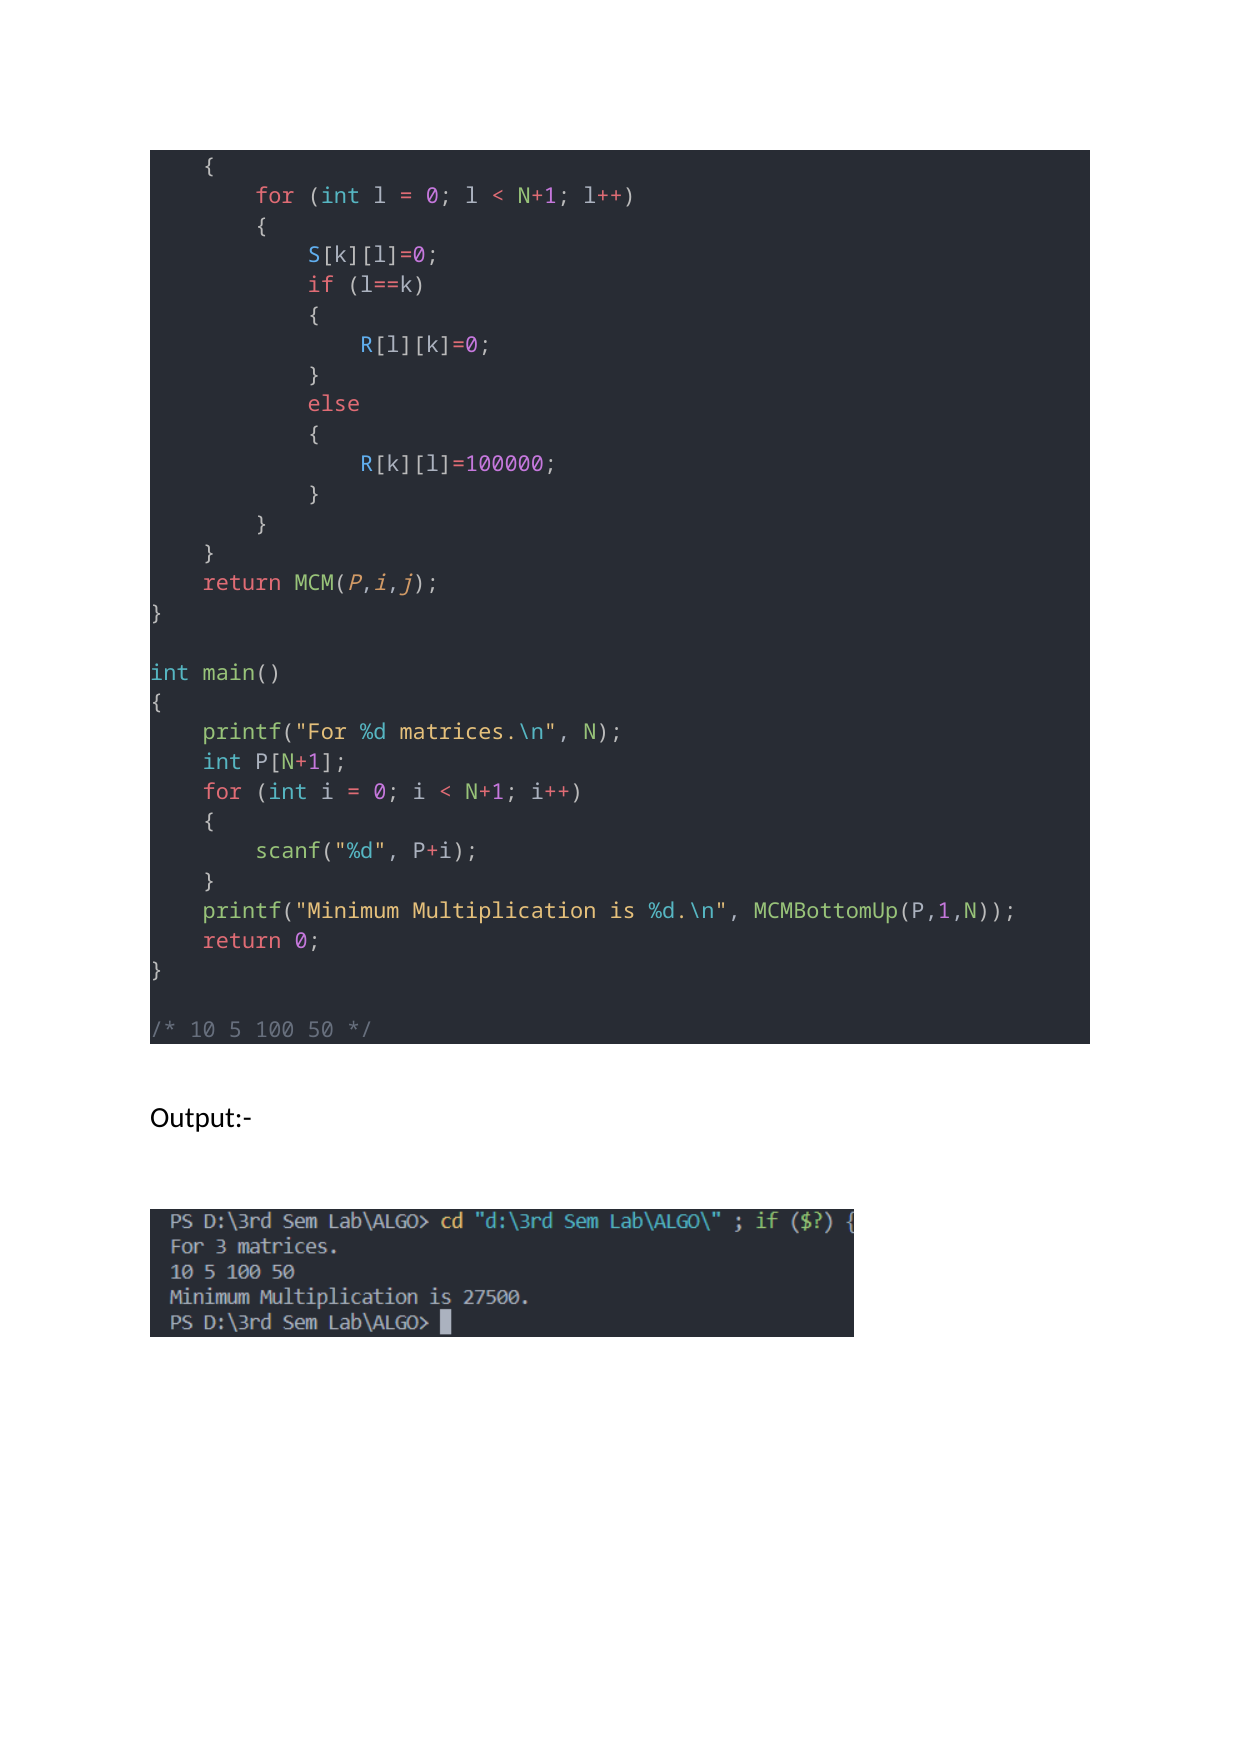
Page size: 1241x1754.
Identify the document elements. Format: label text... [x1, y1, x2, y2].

text { [150, 418, 1090, 448]
text Output:- [150, 1099, 1090, 1134]
text { [150, 805, 1090, 835]
text int P[N+1]; [150, 746, 1090, 776]
text { [150, 686, 1090, 716]
text printf("For %d matrices.\n", N); [150, 716, 1090, 746]
text scanf("%d", P+i); [150, 835, 1090, 865]
text for (int l = 0; l < N+1; l++) [150, 180, 1090, 209]
text /* 10 5 100 50 */ [150, 1014, 1090, 1044]
text R[l][k]=0; [150, 329, 1090, 358]
text { [150, 150, 1090, 180]
text R[k][l]=100000; [150, 448, 1090, 478]
text { [150, 209, 1090, 239]
text } [150, 537, 1090, 567]
text S[k][l]=0; [150, 239, 1090, 269]
text { [150, 299, 1090, 329]
text } [150, 954, 1090, 984]
text } [150, 358, 1090, 388]
text for (int i = 0; i < N+1; i++) [150, 776, 1090, 805]
text int main() [150, 656, 1090, 686]
picture [150, 1209, 854, 1337]
text } [150, 478, 1090, 507]
text if (l==k) [150, 269, 1090, 299]
text } [150, 507, 1090, 537]
text return MCM(P,i,j); [150, 567, 1090, 597]
text printf("Minimum Multiplication is %d.\n", MCMBottomUp(P,1,N)); [150, 895, 1090, 924]
text } [150, 865, 1090, 895]
text return 0; [150, 924, 1090, 954]
text } [150, 597, 1090, 627]
text else [150, 388, 1090, 418]
